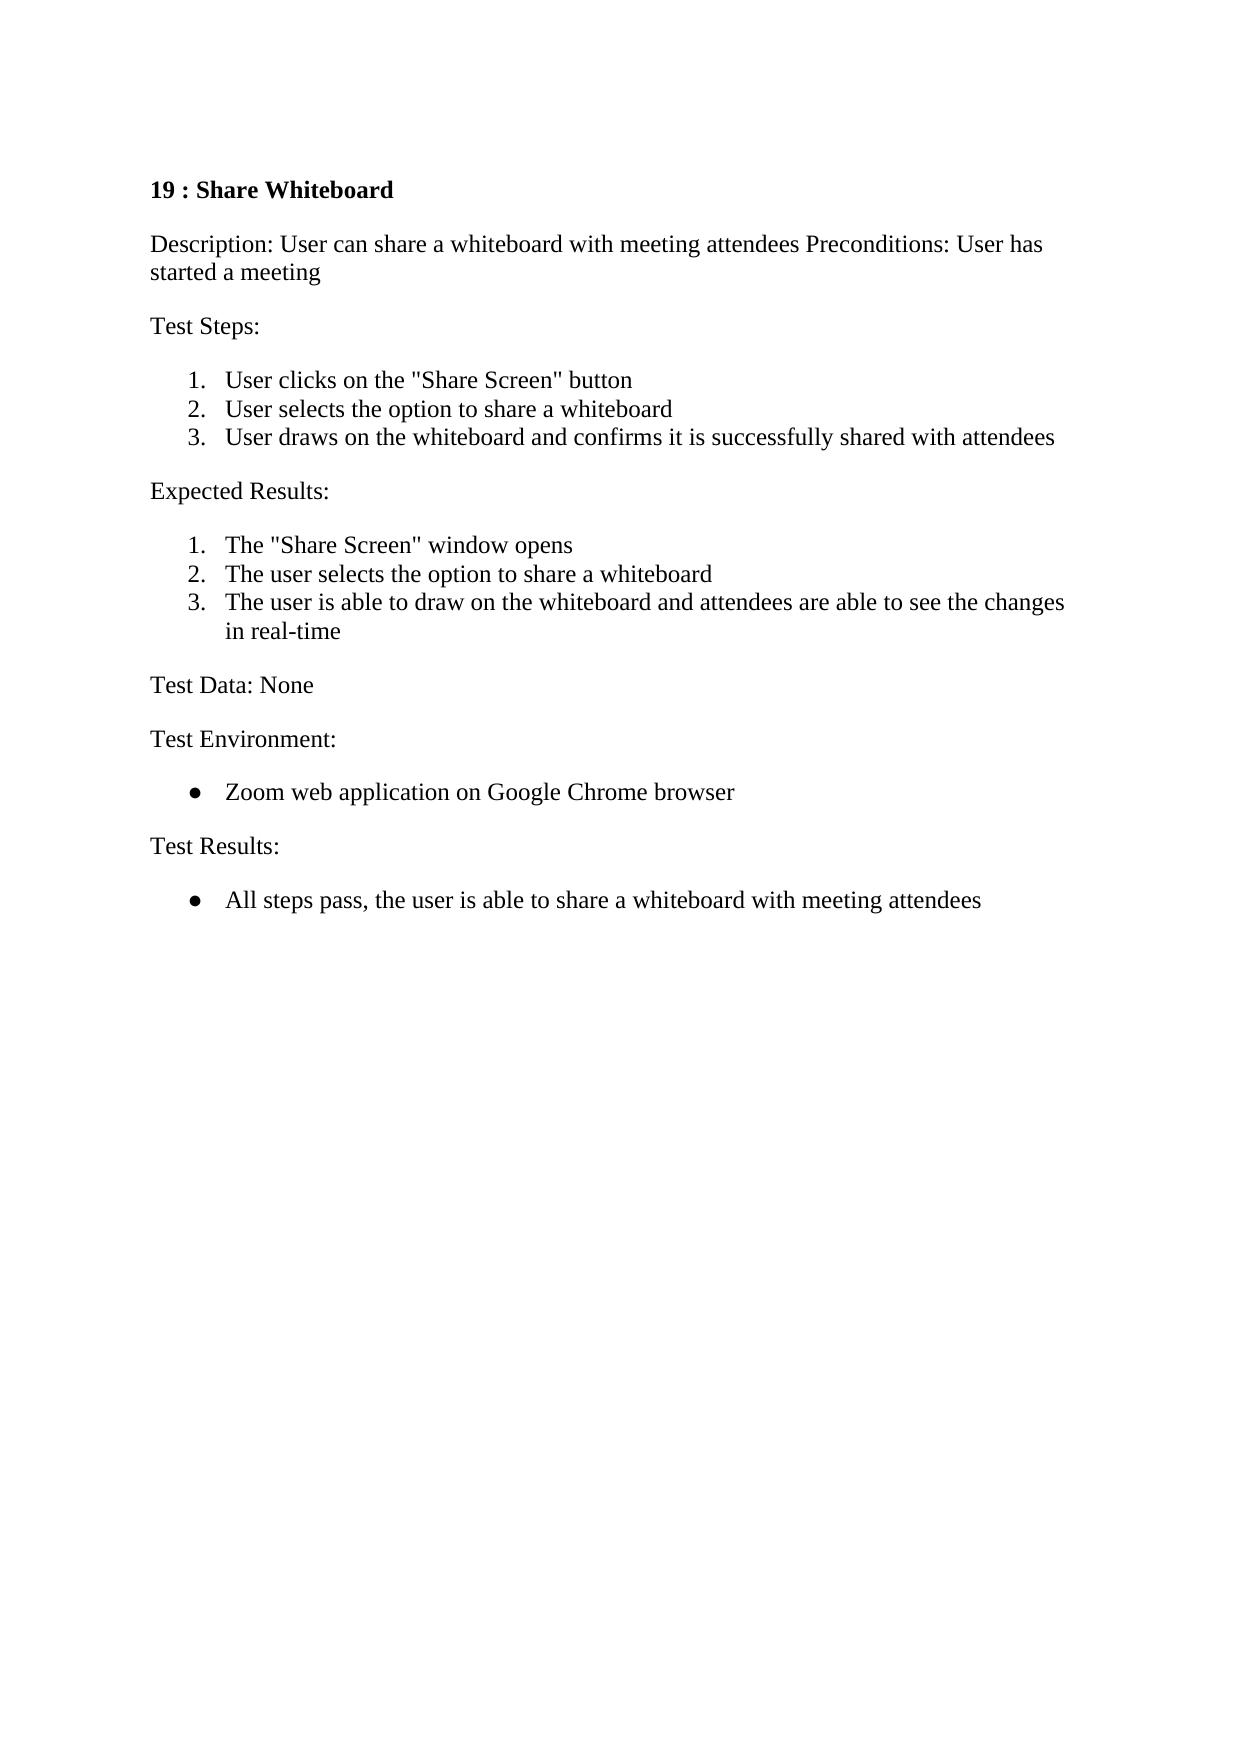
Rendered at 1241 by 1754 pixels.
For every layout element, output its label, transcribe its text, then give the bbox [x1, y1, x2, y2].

list User selects the option to share a whiteboard [187, 394, 1090, 422]
text Test Data: None [150, 670, 1090, 699]
text Test Steps: [150, 311, 1090, 340]
text Test Results: [150, 831, 1090, 860]
list All steps pass, the user is able to share a whiteboard with meeting attendees [187, 885, 1090, 914]
list Zoom web application on Google Chrome browser [187, 777, 1090, 806]
text Description: User can share a whiteboard with meeting attendees Preconditions: User has started a meeting [150, 229, 1090, 286]
text Expected Results: [150, 476, 1090, 505]
subtitle 19 : Share Whiteboard [150, 175, 1090, 204]
list User clicks on the "Share Screen" button [187, 365, 1090, 394]
list User draws on the whiteboard and confirms it is successfully shared with attendees [187, 422, 1090, 451]
list The "Share Screen" window opens [187, 530, 1090, 559]
text Test Environment: [150, 724, 1090, 752]
list The user selects the option to share a whiteboard [187, 559, 1090, 587]
list The user is able to draw on the whiteboard and attendees are able to see the changes in real-time [187, 587, 1090, 645]
